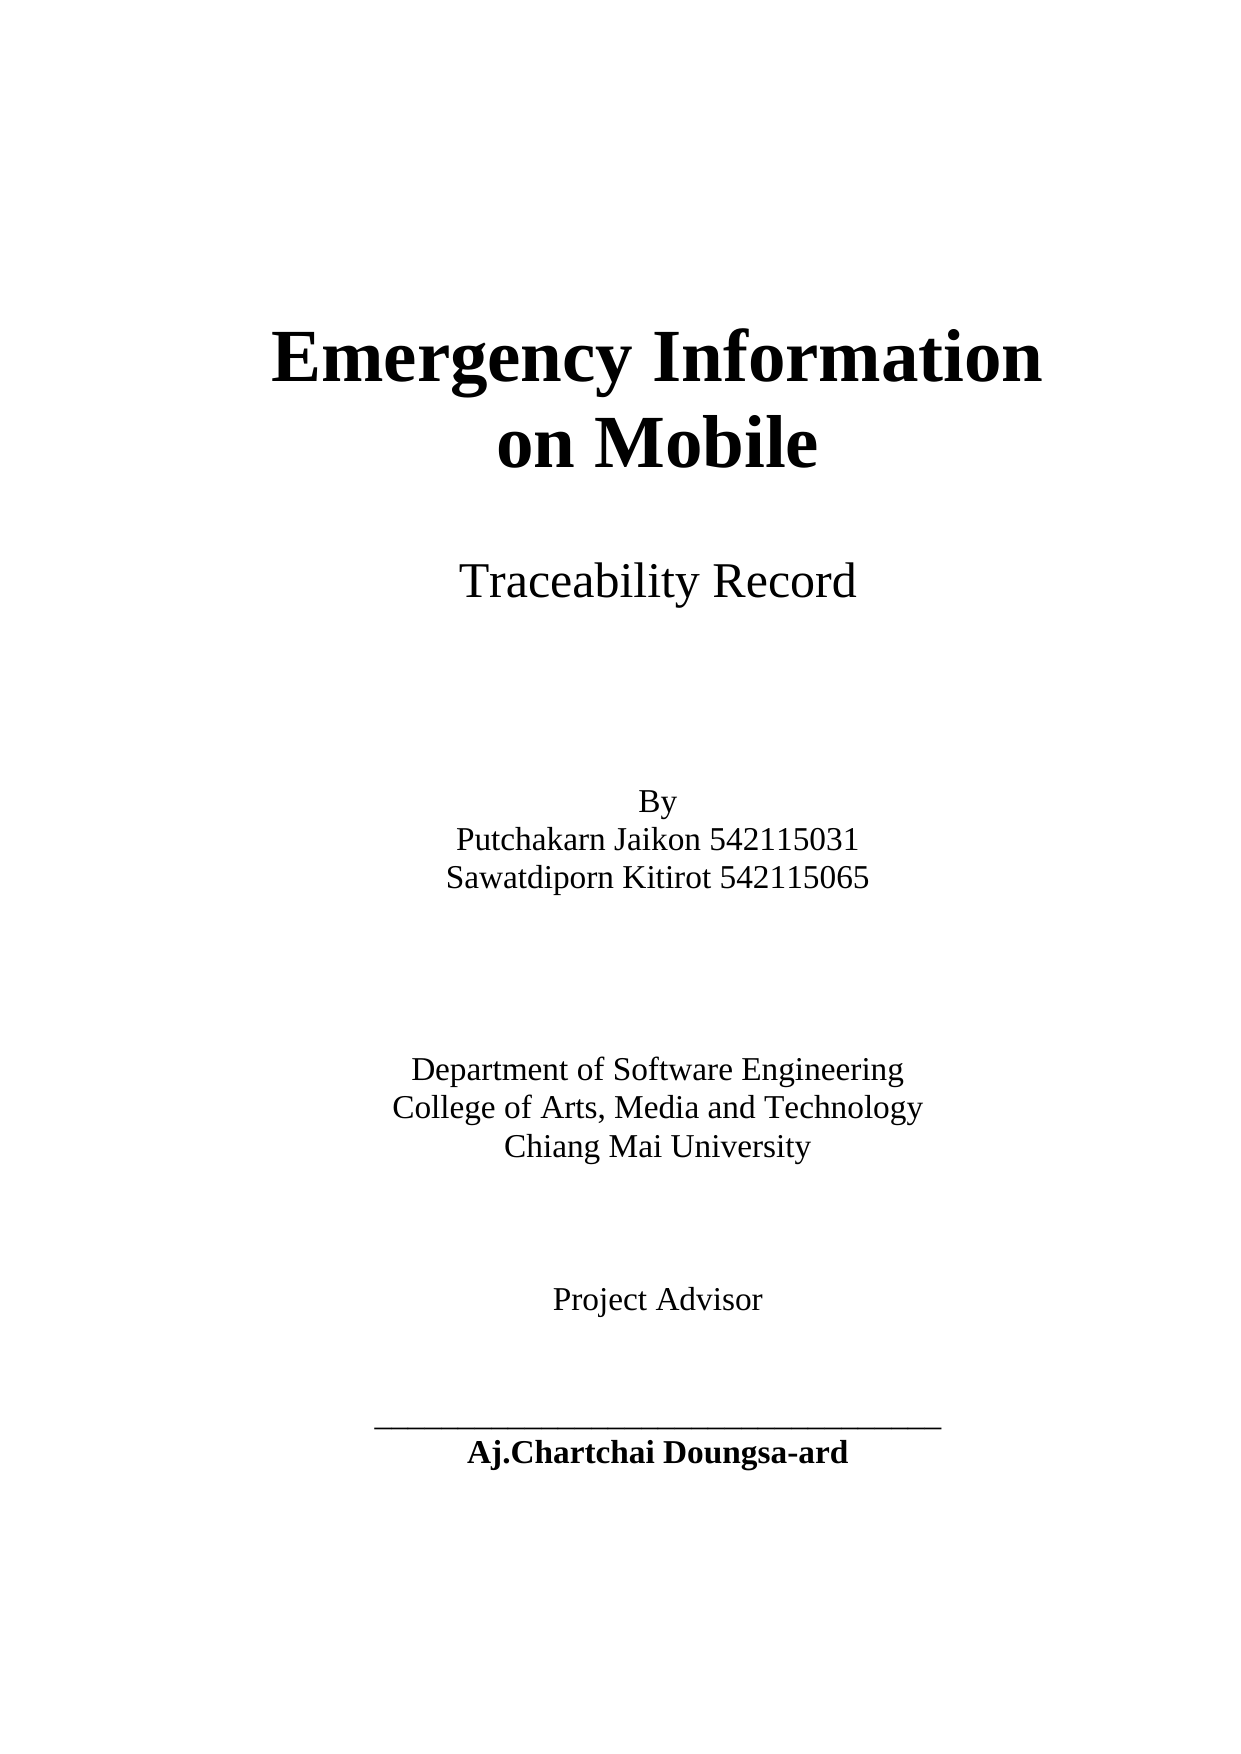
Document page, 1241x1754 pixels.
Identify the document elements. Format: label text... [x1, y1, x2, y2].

text Project Advisor [225, 1279, 1090, 1317]
text Sawatdiporn Kitirot 542115065 [225, 857, 1090, 896]
text College of Arts, Media and Technology [225, 1087, 1090, 1126]
text __________________________________ [225, 1394, 1090, 1432]
text By [225, 781, 1090, 819]
text Emergency Information on Mobile [225, 311, 1090, 484]
text Chiang Mai University [225, 1126, 1090, 1164]
text Putchakarn Jaikon 542115031 [225, 819, 1090, 857]
text Department of Software Engineering [225, 1049, 1090, 1087]
text Aj.Chartchai Doungsa-ard [225, 1432, 1090, 1471]
text Traceability Record [225, 551, 1090, 608]
